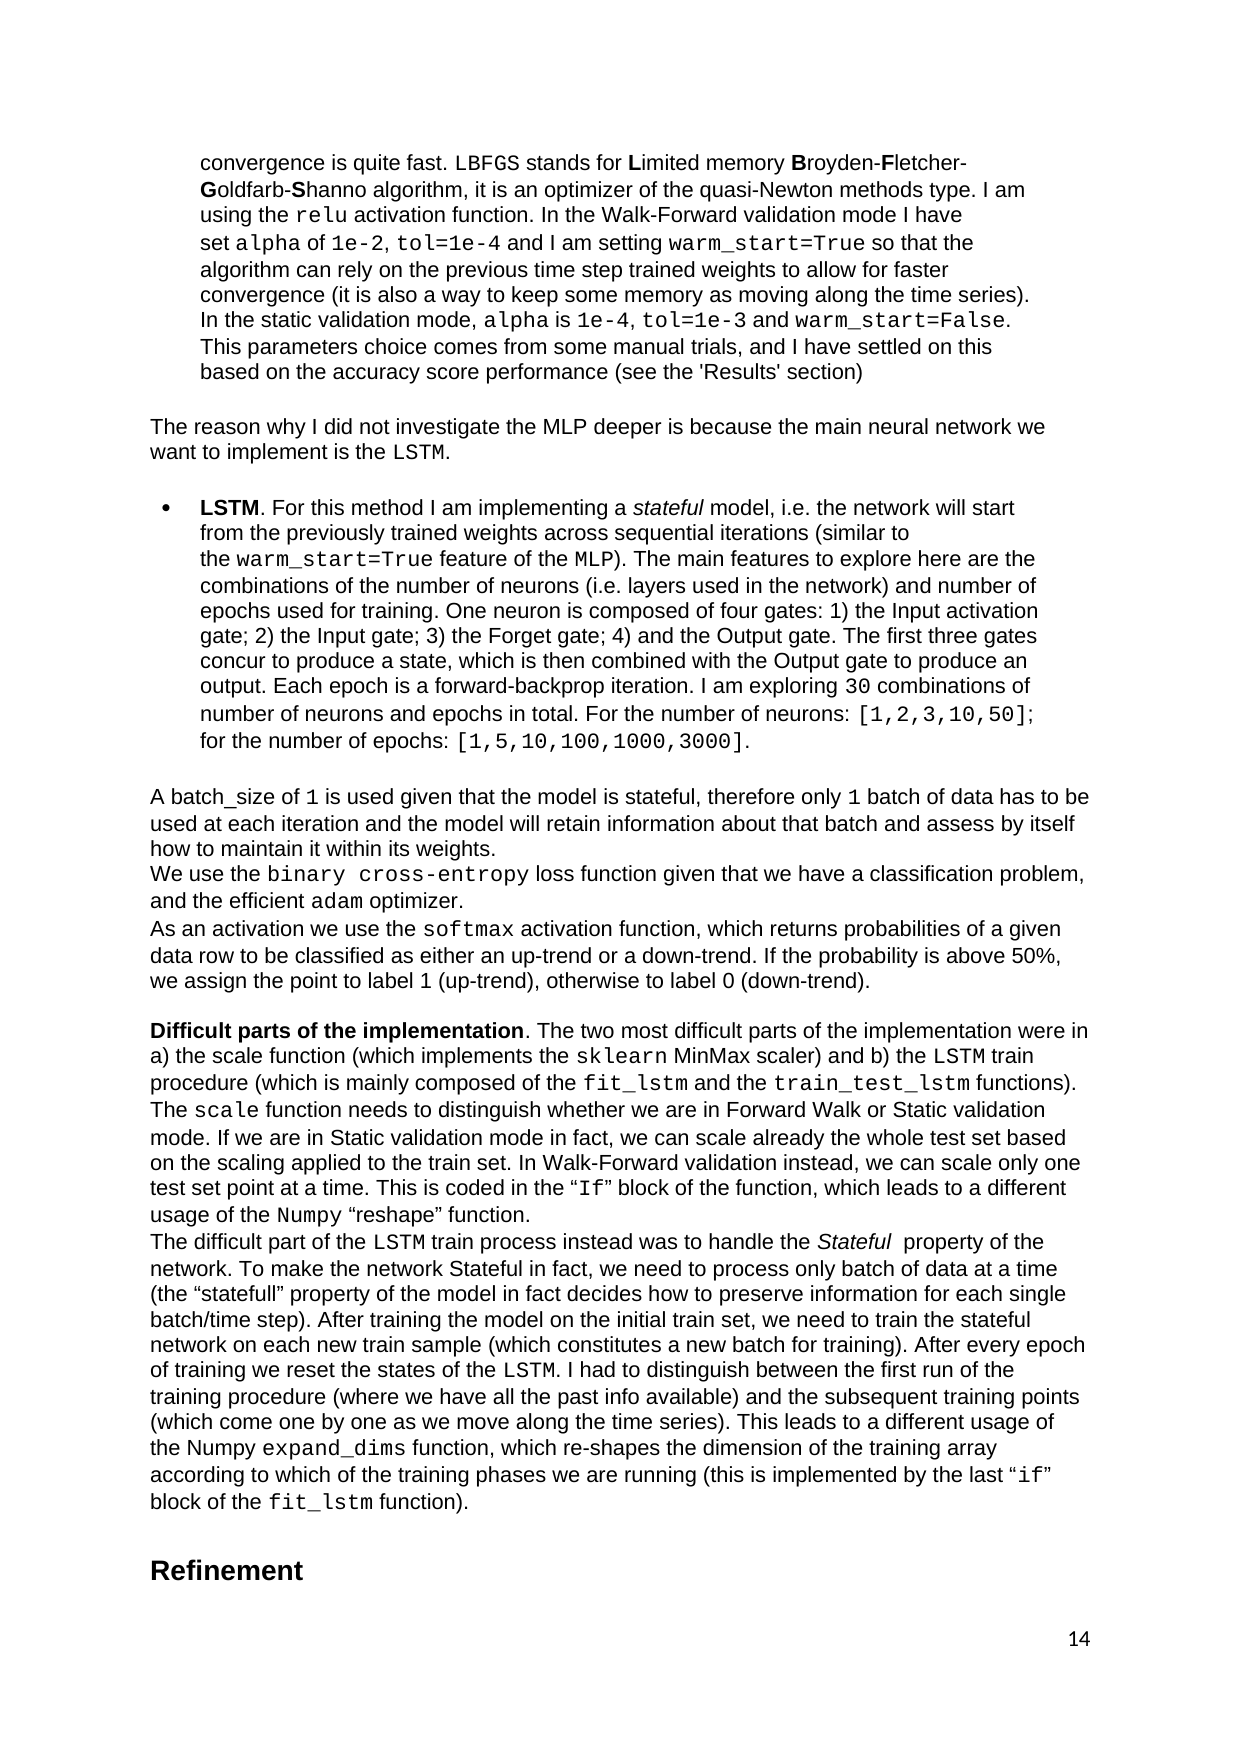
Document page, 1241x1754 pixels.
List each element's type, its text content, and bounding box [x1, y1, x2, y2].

text The reason why I did not investigate the MLP deeper is because the main neural network we want to implement is the LSTM. [150, 413, 1090, 466]
text Difficult parts of the implementation. The two most difficult parts of the implementation were in a) the scale function (which implements the sklearn MinMax scaler) and b) the LSTM train procedure (which is mainly composed of the fit_lstm and the train_test_lstm functions). The scale function needs to distinguish whether we are in Forward Walk or Static validation mode. If we are in Static validation mode in fact, we can scale already the whole test set based on the scaling applied to the train set. In Walk-Forward validation instead, we can scale only one test set point at a time. This is coded in the “If” block of the function, which leads to a different usage of the Numpy “reshape” function. The difficult part of the LSTM train process instead was to handle the Stateful property of the network. To make the network Stateful in fact, we need to process only batch of data at a time (the “statefull” property of the model in fact decides how to preserve information for each single batch/time step). After training the model on the initial train set, we need to train the stateful network on each new train sample (which constitutes a new batch for training). After every epoch of training we reset the states of the LSTM. I had to distinguish between the first run of the training procedure (where we have all the past info available) and the subsequent training points (which come one by one as we move along the time series). This leads to a different usage of the Numpy expand_dims function, which re-shapes the dimension of the training array according to which of the training phases we are running (this is implemented by the last “if” block of the fit_lstm function). [150, 1018, 1090, 1516]
text A batch_size of 1 is used given that the model is stateful, therefore only 1 batch of data has to be used at each iteration and the model will retain information about that batch and assess by itself how to maintain it within its weights. We use the binary cross-entropy loss function given that we have a classification problem, and the efficient adam optimizer. As an activation we use the softmax activation function, which returns probabilities of a given data row to be classified as either an up-trend or a down-trend. If the probability is above 50%, we assign the point to label 1 (up-trend), otherwise to label 0 (down-trend). [150, 784, 1090, 993]
list LSTM. For this method I am implementing a stateful model, i.e. the network will start from the previously trained weights across sequential iterations (similar to the warm_start=True feature of the MLP). The main features to explore here are the combinations of the number of neurons (i.e. layers used in the network) and number of epochs used for training. One neuron is composed of four gates: 1) the Input activation gate; 2) the Input gate; 3) the Forget gate; 4) and the Output gate. The first three gates concur to produce a state, which is then combined with the Output gate to produce an output. Each epoch is a forward-backprop iteration. I am exploring 30 combinations of number of neurons and epochs in total. For the number of neurons: [1,2,3,10,50]; for the number of epochs: [1,5,10,100,1000,3000]. [162, 495, 1040, 754]
subtitle Refinement [150, 1554, 1090, 1587]
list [162, 150, 1040, 384]
